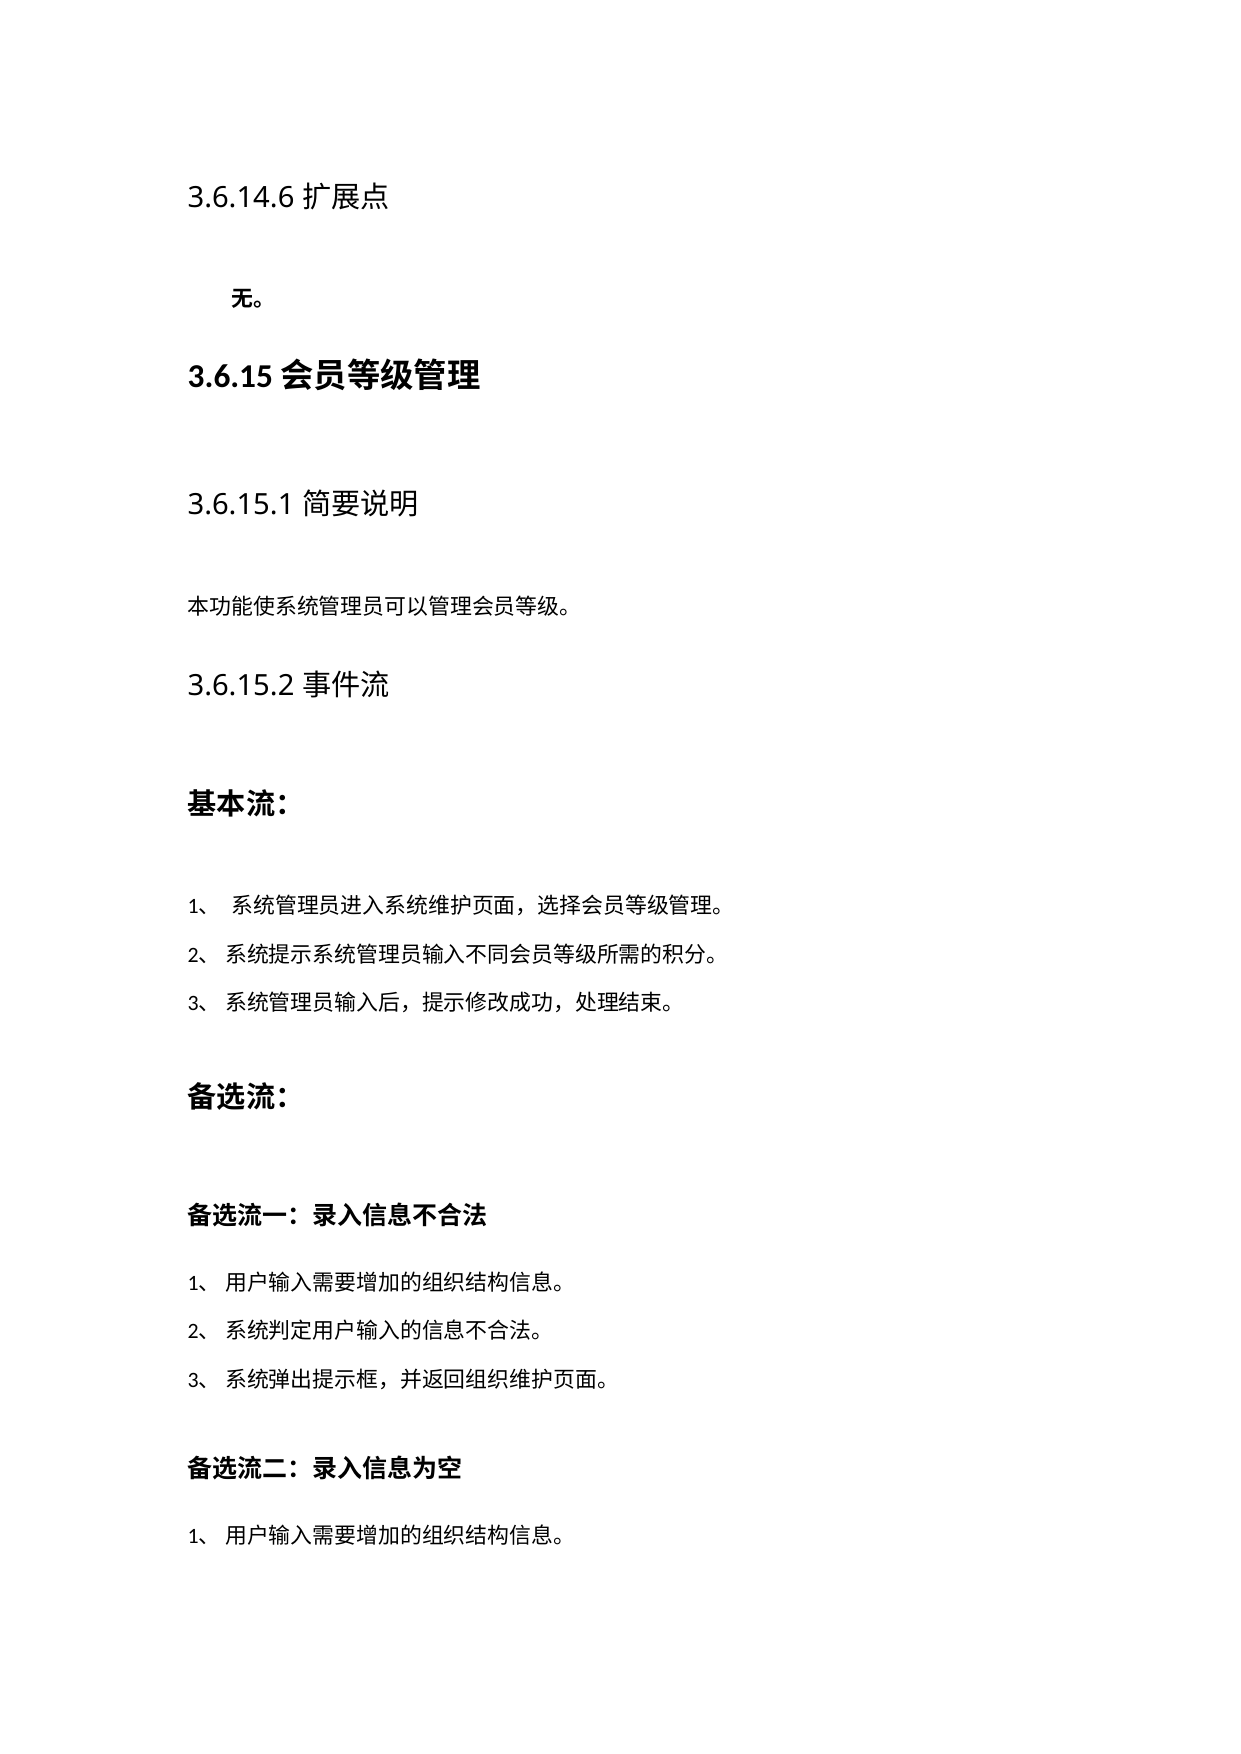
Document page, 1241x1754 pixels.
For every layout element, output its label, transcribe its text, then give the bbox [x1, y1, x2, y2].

subtitle 3.6.15.1 简要说明 [187, 470, 1053, 535]
text 本功能使系统管理员可以管理会员等级。 [187, 588, 1053, 621]
list 系统管理员输入后，提示修改成功，处理结束。 [187, 984, 1053, 1017]
subtitle 3.6.14.6 扩展点 [187, 162, 1053, 227]
subtitle 备选流： [187, 1062, 1053, 1127]
text 无。 [187, 281, 1053, 313]
list 系统弹出提示框，并返回组织维护页面。 [187, 1361, 1053, 1394]
list 系统提示系统管理员输入不同会员等级所需的积分。 [187, 936, 1053, 969]
list 系统管理员进入系统维护页面，选择会员等级管理。 [187, 888, 1053, 920]
subtitle 备选流一：录入信息不合法 [187, 1181, 1053, 1246]
subtitle 3.6.15.2 事件流 [187, 650, 1053, 715]
list 用户输入需要增加的组织结构信息。 [187, 1264, 1053, 1297]
subtitle 基本流： [187, 769, 1053, 834]
subtitle 备选流二：录入信息为空 [187, 1434, 1053, 1499]
subtitle 3.6.15 会员等级管理 [187, 340, 1053, 405]
list 系统判定用户输入的信息不合法。 [187, 1313, 1053, 1345]
list 用户输入需要增加的组织结构信息。 [187, 1518, 1053, 1551]
